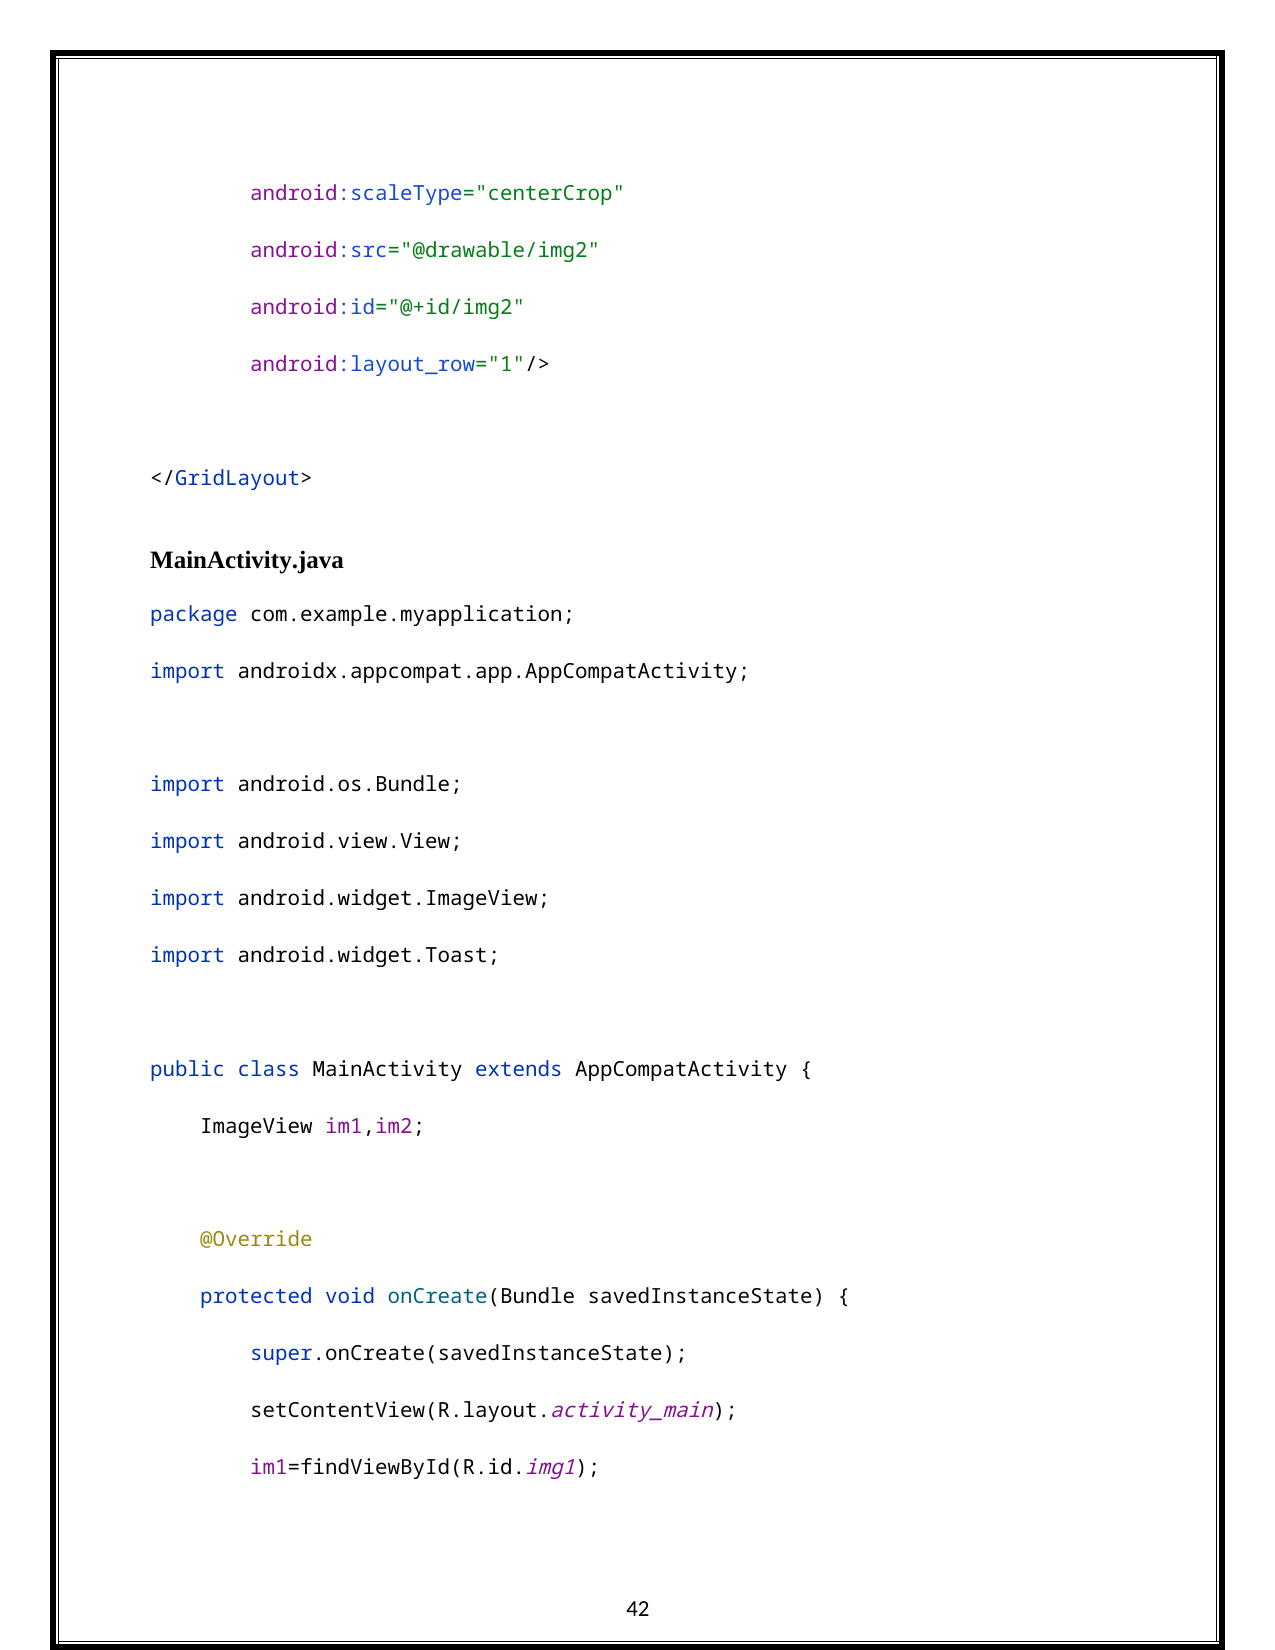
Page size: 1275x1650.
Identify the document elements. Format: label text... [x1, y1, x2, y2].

text MainActivity.java [150, 545, 1125, 574]
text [150, 150, 1125, 491]
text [150, 599, 1125, 1481]
